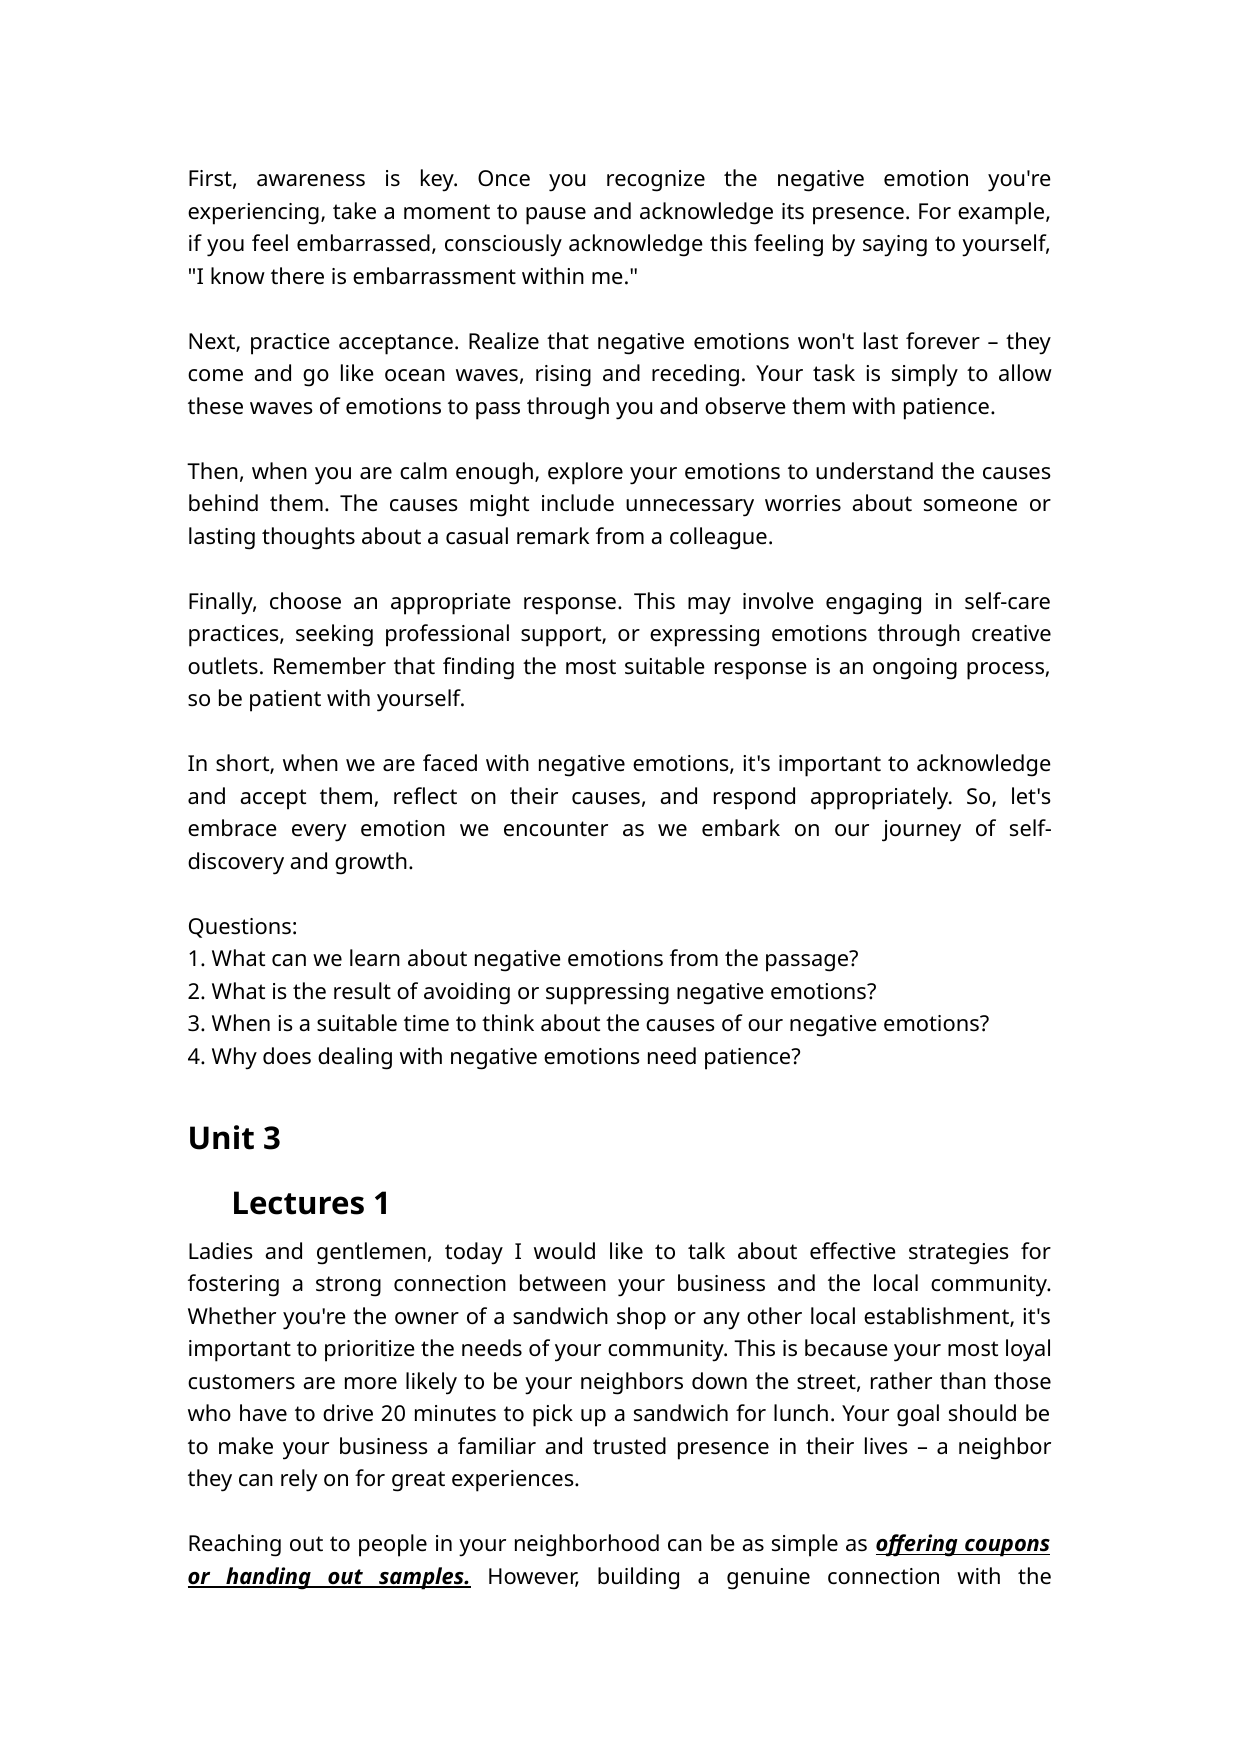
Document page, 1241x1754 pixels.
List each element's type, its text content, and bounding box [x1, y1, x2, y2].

text First, awareness is key. Once you recognize the negative emotion you're experiencing, take a moment to pause and acknowledge its presence. For example, if you feel embarrassed, consciously acknowledge this feeling by saying to yourself, "I know there is embarrassment within me." [187, 162, 1053, 292]
text Next, practice acceptance. Realize that negative emotions won't last forever – they come and go like ocean waves, rising and receding. Your task is simply to allow these waves of emotions to pass through you and observe them with patience. [187, 324, 1053, 422]
text 1. What can we learn about negative emotions from the passage? [187, 942, 1053, 974]
text Lectures 1 [187, 1169, 1053, 1234]
text Finally, choose an appropriate response. This may involve engaging in self-care practices, seeking professional support, or expressing emotions through creative outlets. Remember that finding the most suitable response is an ongoing process, so be patient with yourself. [187, 584, 1053, 714]
text 4. Why does dealing with negative emotions need patience? [187, 1039, 1053, 1072]
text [187, 1527, 1053, 1592]
text Questions: [187, 909, 1053, 942]
text In short, when we are faced with negative emotions, it's important to acknowledge and accept them, reflect on their causes, and respond appropriately. So, let's embrace every emotion we encounter as we embark on our journey of self-discovery and growth. [187, 747, 1053, 877]
text 3. When is a suitable time to think about the causes of our negative emotions? [187, 1007, 1053, 1039]
text Then, when you are calm enough, explore your emotions to understand the causes behind them. The causes might include unnecessary worries about someone or lasting thoughts about a casual remark from a colleague. [187, 454, 1053, 552]
text Ladies and gentlemen, today I would like to talk about effective strategies for fostering a strong connection between your business and the local community. Whether you're the owner of a sandwich shop or any other local establishment, it's important to prioritize the needs of your community. This is because your most loyal customers are more likely to be your neighbors down the street, rather than those who have to drive 20 minutes to pick up a sandwich for lunch. Your goal should be to make your business a familiar and trusted presence in their lives – a neighbor they can rely on for great experiences. [187, 1234, 1053, 1494]
text Unit 3 [187, 1104, 1053, 1169]
text 2. What is the result of avoiding or suppressing negative emotions? [187, 974, 1053, 1007]
